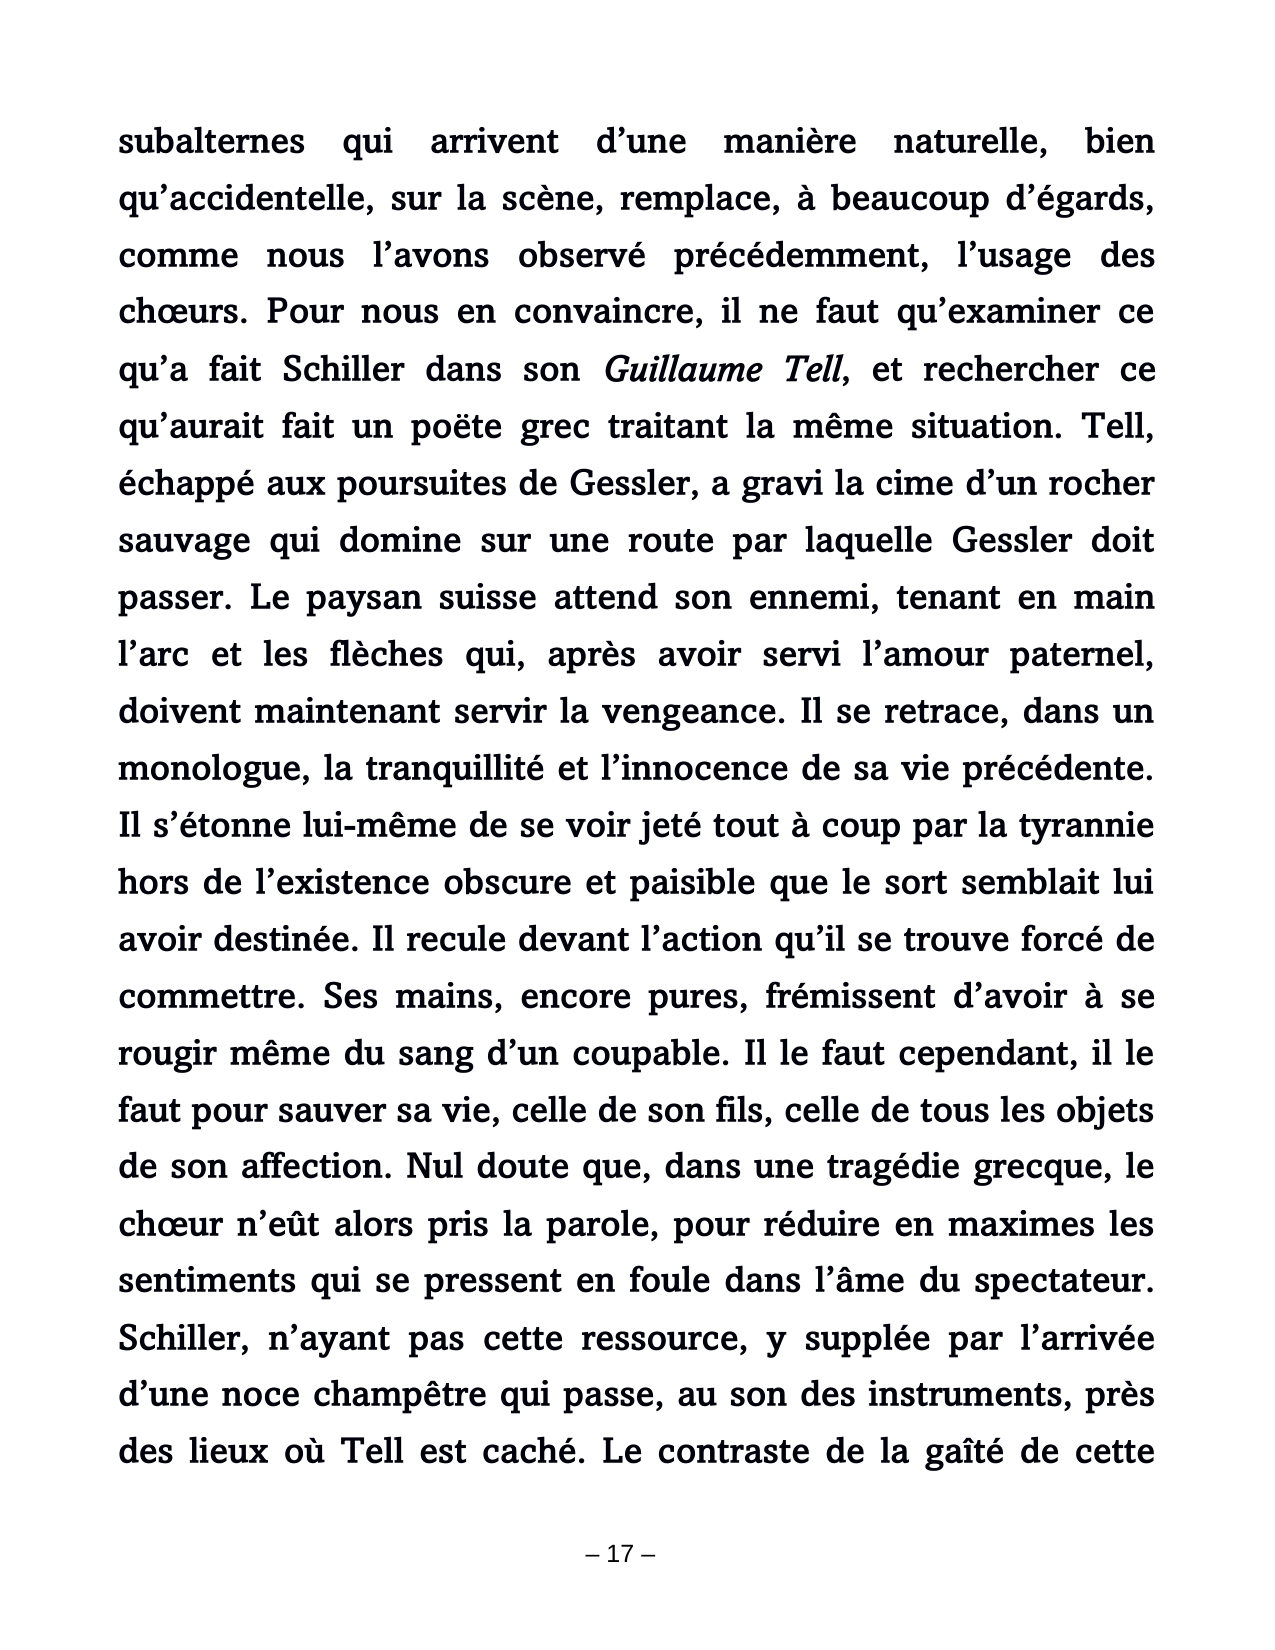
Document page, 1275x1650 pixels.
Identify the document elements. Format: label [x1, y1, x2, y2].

text [118, 118, 1157, 1473]
